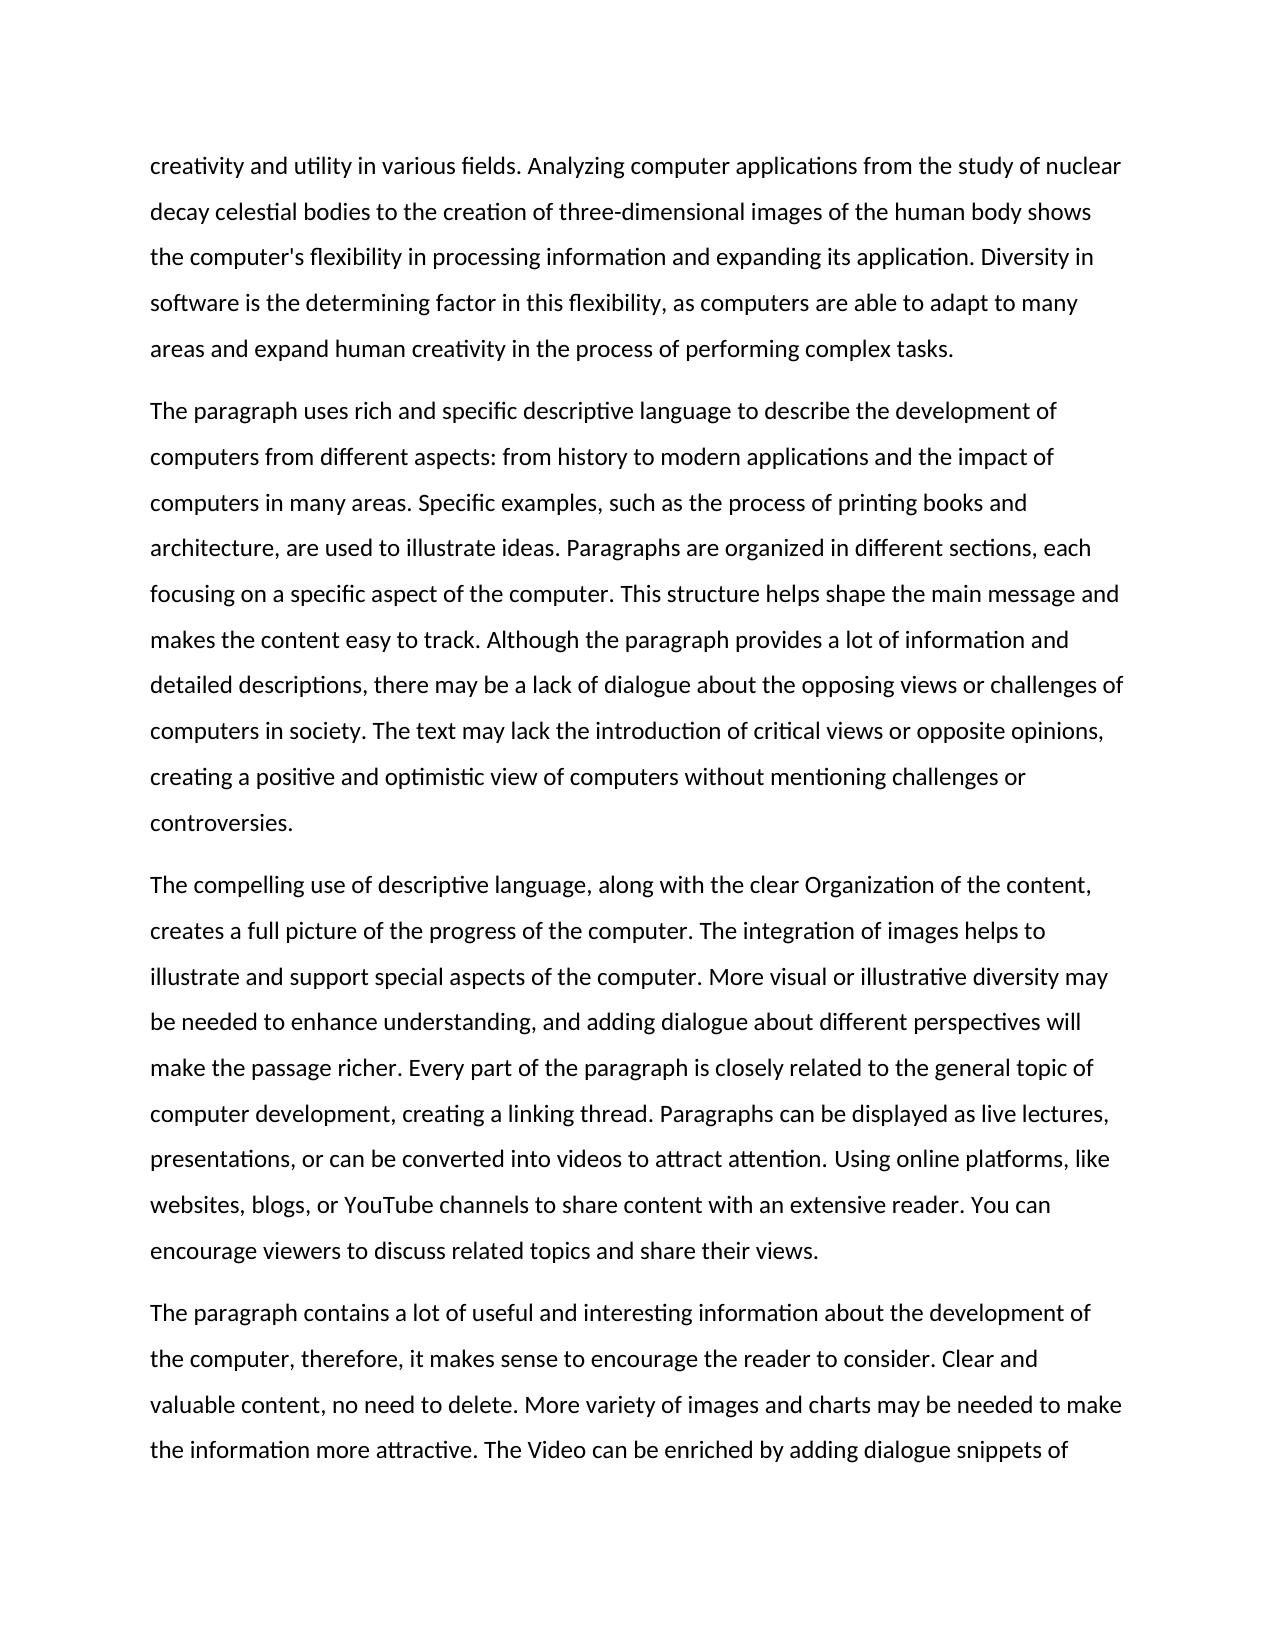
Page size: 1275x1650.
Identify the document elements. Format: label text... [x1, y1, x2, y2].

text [150, 1297, 1125, 1465]
text The compelling use of descriptive language, along with the clear Organization of the content, creates a full picture of the progress of the computer. The integration of images helps to illustrate and support special aspects of the computer. More visual or illustrative diversity may be needed to enhance understanding, and adding dialogue about different perspectives will make the passage richer. Every part of the paragraph is closely related to the general topic of computer development, creating a linking thread. Paragraphs can be displayed as live lectures, presentations, or can be converted into videos to attract attention. Using online platforms, like websites, blogs, or YouTube channels to share content with an extensive reader. You can encourage viewers to discuss related topics and share their views. [150, 869, 1125, 1266]
text The paragraph uses rich and specific descriptive language to describe the development of computers from different aspects: from history to modern applications and the impact of computers in many areas. Specific examples, such as the process of printing books and architecture, are used to illustrate ideas. Paragraphs are organized in different sections, each focusing on a specific aspect of the computer. This structure helps shape the main message and makes the content easy to track. Although the paragraph provides a lot of information and detailed descriptions, there may be a lack of dialogue about the opposing views or challenges of computers in society. The text may lack the introduction of critical views or opposite opinions, creating a positive and optimistic view of computers without mentioning challenges or controversies. [150, 395, 1125, 837]
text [150, 150, 1125, 363]
